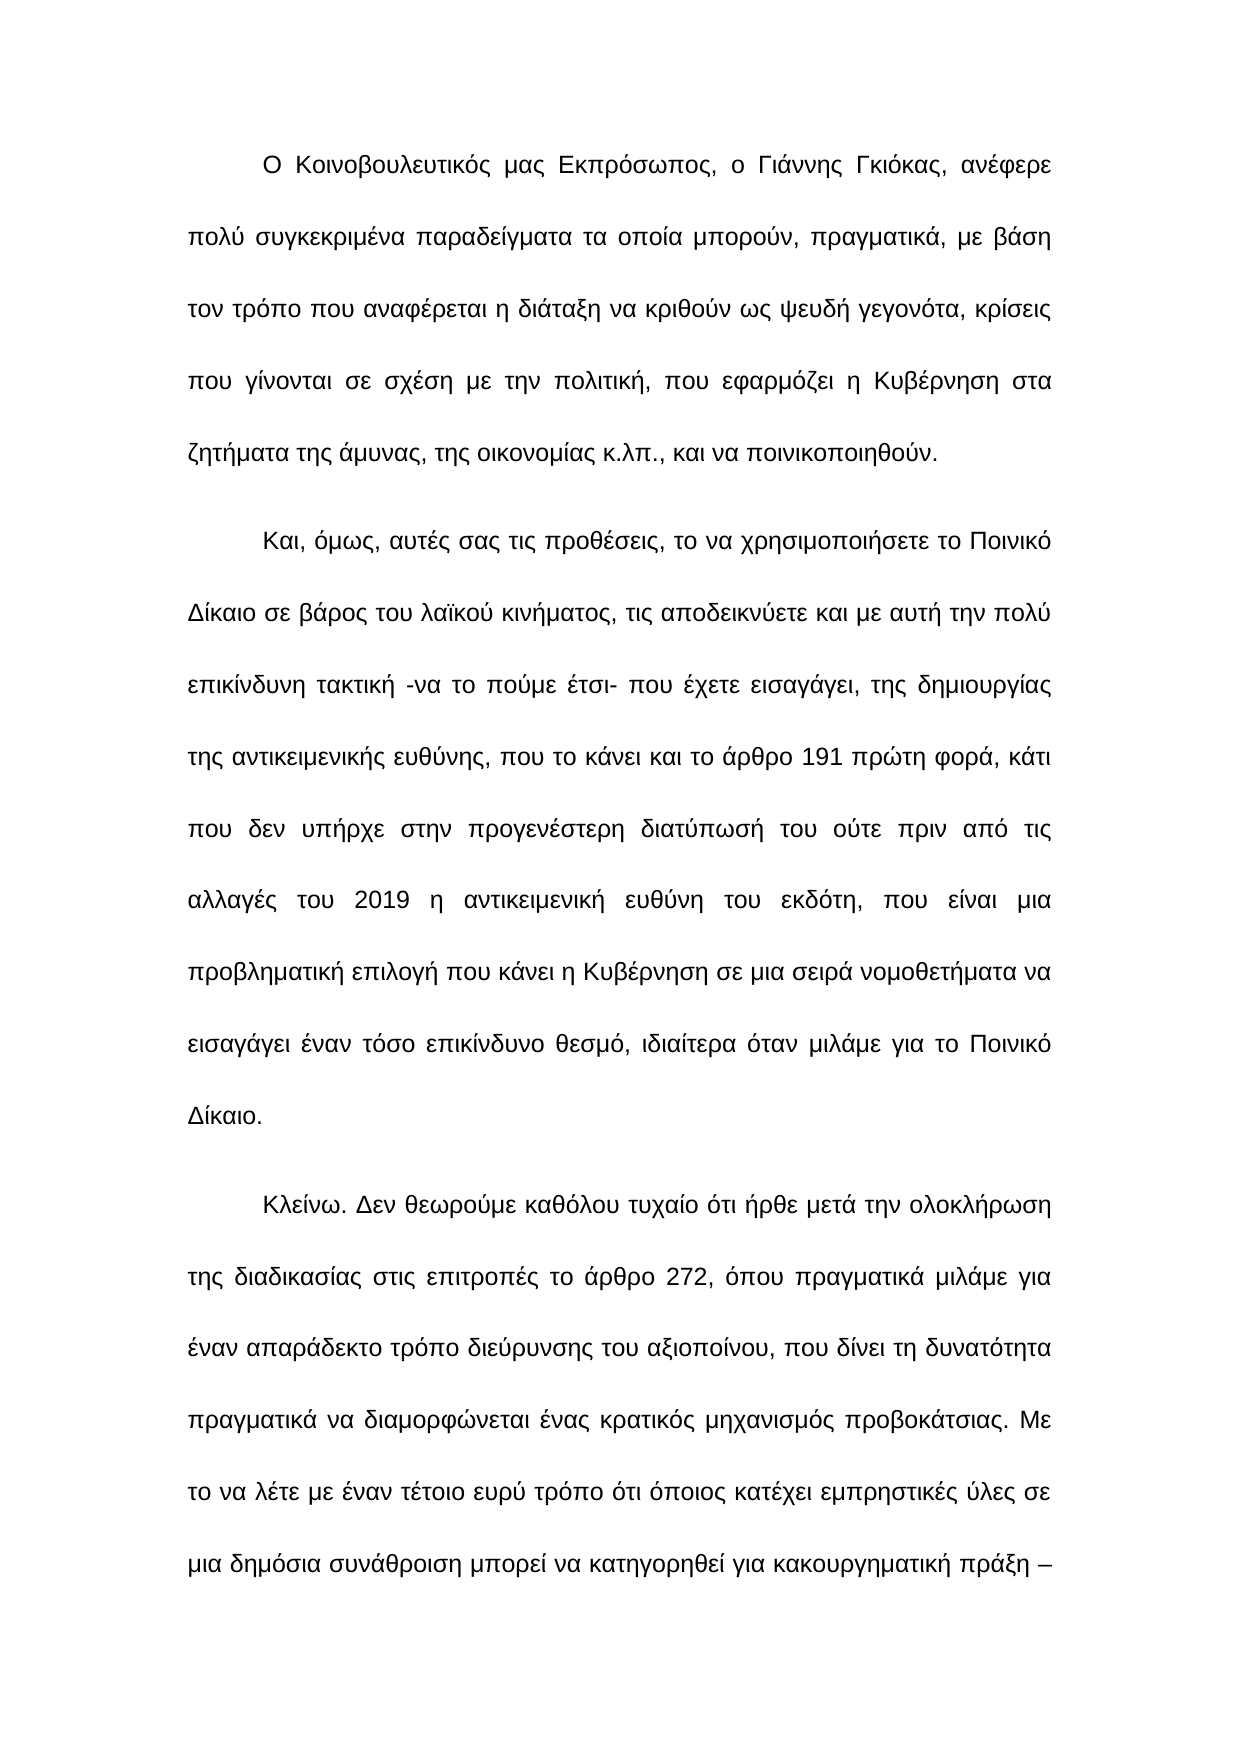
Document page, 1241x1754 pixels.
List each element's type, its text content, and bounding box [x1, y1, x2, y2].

text Ο Κοινοβουλευτικός μας Εκπρόσωπος, ο Γιάννης Γκιόκας, ανέφερε πολύ συγκεκριμένα παραδείγματα τα οποία μπορούν, πραγματικά, με βάση τον τρόπο που αναφέρεται η διάταξη να κριθούν ως ψευδή γεγονότα, κρίσεις που γίνονται σε σχέση με την πολιτική, που εφαρμόζει η Κυβέρνηση στα ζητήματα της άμυνας, της οικονομίας κ.λπ., και να ποινικοποιηθούν. [187, 150, 1053, 466]
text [187, 1189, 1053, 1578]
text Και, όμως, αυτές σας τις προθέσεις, το να χρησιμοποιήσετε το Ποινικό Δίκαιο σε βάρος του λαϊκού κινήματος, τις αποδεικνύετε και με αυτή την πολύ επικίνδυνη τακτική -να το πούμε έτσι- που έχετε εισαγάγει, της δημιουργίας της αντικειμενικής ευθύνης, που το κάνει και το άρθρο 191 πρώτη φορά, κάτι που δεν υπήρχε στην προγενέστερη διατύπωσή του ούτε πριν από τις αλλαγές του 2019 η αντικειμενική ευθύνη του εκδότη, που είναι μια προβληματική επιλογή που κάνει η Κυβέρνηση σε μια σειρά νομοθετήματα να εισαγάγει έναν τόσο επικίνδυνο θεσμό, ιδιαίτερα όταν μιλάμε για το Ποινικό Δίκαιο. [187, 526, 1053, 1130]
